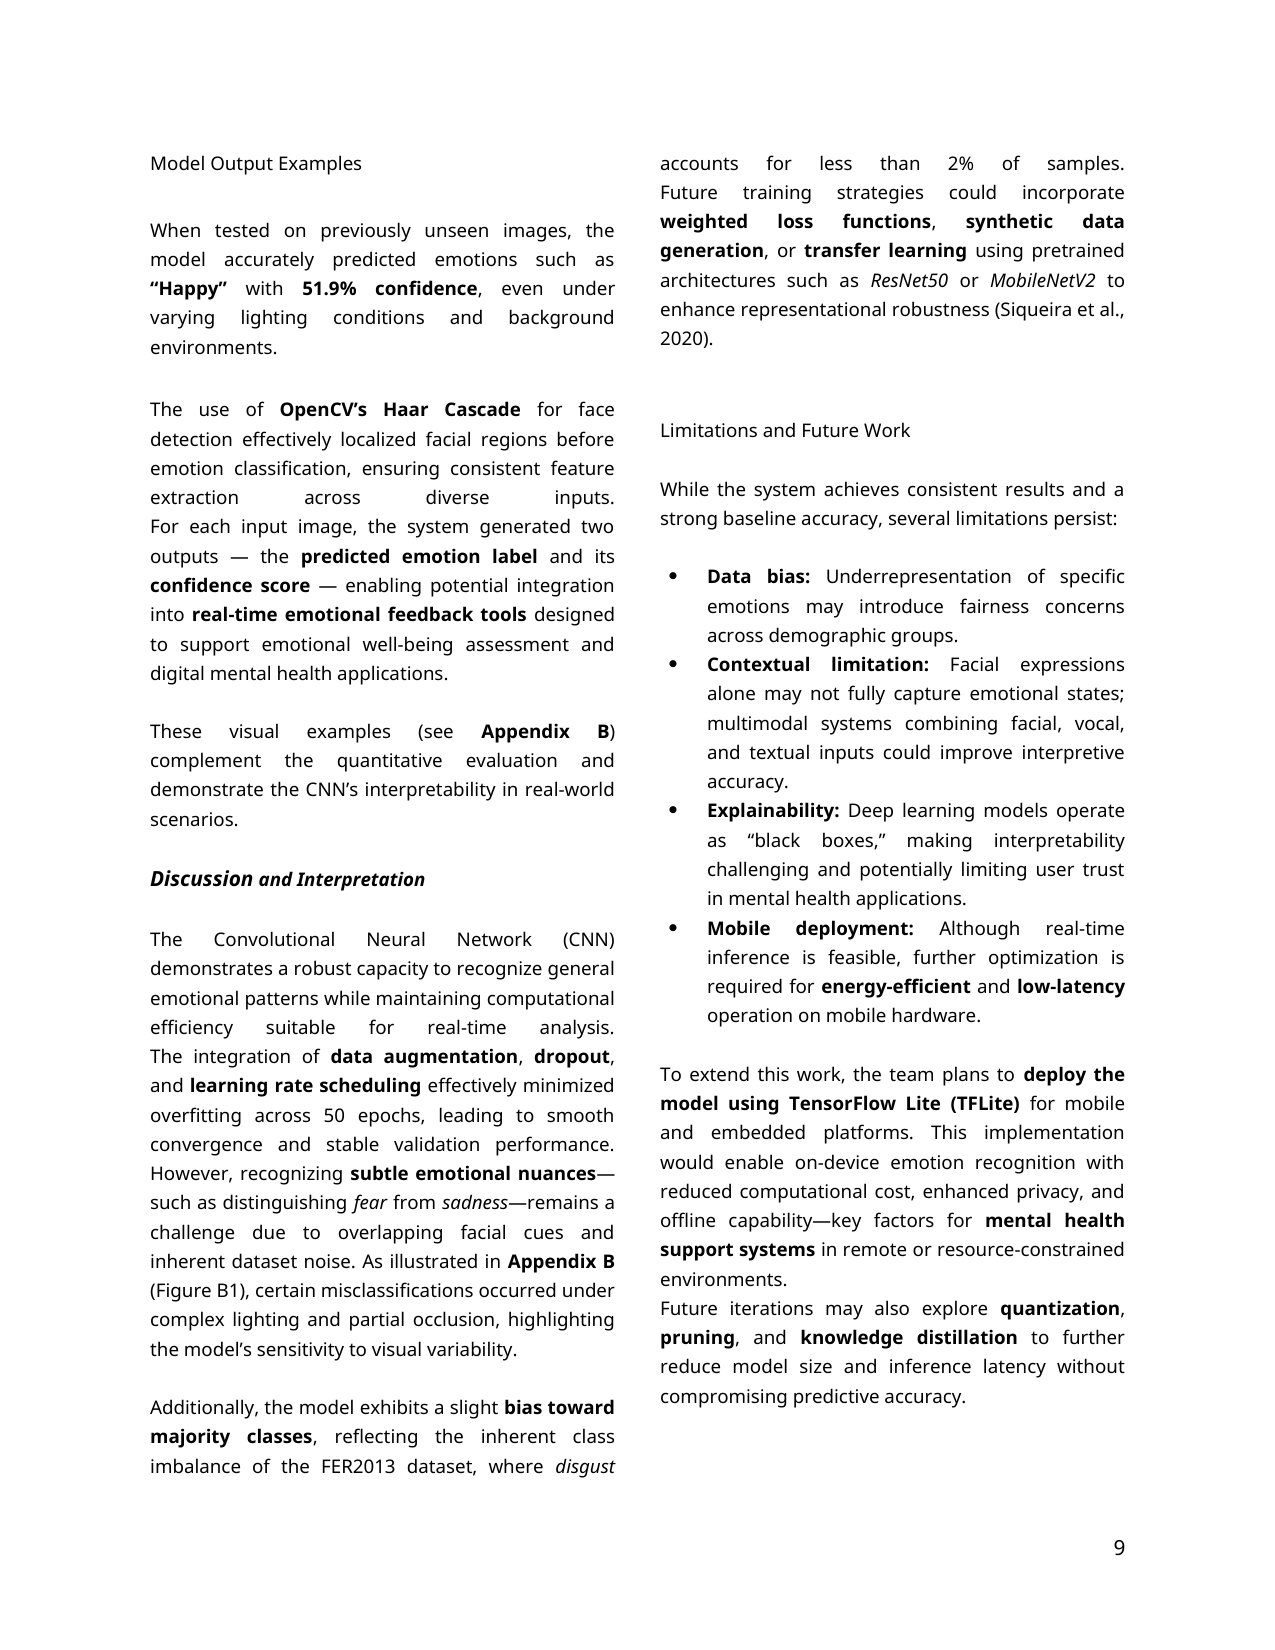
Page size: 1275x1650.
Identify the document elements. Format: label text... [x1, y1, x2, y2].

text Additionally, the model exhibits a slight bias toward majority classes, reflecting the inherent class imbalance of the FER2013 dataset, where disgust accounts for less than 2% of samples. Future training strategies could incorporate weighted loss functions, synthetic data generation, or transfer learning using pretrained architectures such as ResNet50 or MobileNetV2 to enhance representational robustness (Siqueira et al., 2020). [660, 238, 1125, 527]
subtitle The use of OpenCV’s Haar Cascade for face detection effectively localized facial regions before emotion classification, ensuring consistent feature extraction across diverse inputs. For each input image, the system generated two outputs — the predicted emotion label and its confidence score — enabling potential integration into real-time emotional feedback tools designed to support emotional well-being assessment and digital mental health applications. [150, 514, 615, 832]
text These visual examples (see Appendix B) complement the quantitative evaluation and demonstrate the CNN’s interpretability in real-world scenarios. [150, 864, 615, 978]
text While the system achieves consistent results and a strong baseline accuracy, several limitations persist: [660, 651, 1125, 706]
list Mobile deployment: Although real-time inference is feasible, further optimization is required for energy-efficient and low-latency operation on mobile hardware. [669, 1178, 1125, 1291]
text The Convolutional Neural Network (CNN) demonstrates a robust capacity to recognize general emotional patterns while maintaining computational efficiency suitable for real-time analysis. The integration of data augmentation, dropout, and learning rate scheduling effectively minimized overfitting across 50 epochs, leading to smooth convergence and stable validation performance. However, recognizing subtle emotional nuances—such as distinguishing fear from sadness—remains a challenge due to overlapping facial cues and inherent dataset noise. As illustrated in Appendix B (Figure B1), certain misclassifications occurred under complex lighting and partial occlusion, highlighting the model’s sensitivity to visual variability. [150, 1072, 615, 1449]
subtitle When tested on previously unseen images, the model accurately predicted emotions such as “Happy” with 51.9% confidence, even under varying lighting conditions and background environments. [150, 363, 615, 506]
subtitle Model Output Examples [150, 296, 615, 322]
list Data bias: Underrepresentation of specific emotions may introduce fairness concerns across demographic groups. [669, 739, 1125, 823]
subtitle Discussion and Interpretation [150, 1011, 615, 1039]
subtitle Limitations and Future Work [660, 593, 1125, 618]
list Explainability: Deep learning models operate as “black boxes,” making interpretability challenging and potentially limiting user trust in mental health applications. [669, 1032, 1125, 1145]
list Contextual limitation: Facial expressions alone may not fully capture emotional states; multimodal systems combining facial, vocal, and textual inputs could improve interpretive accuracy. [669, 856, 1125, 999]
